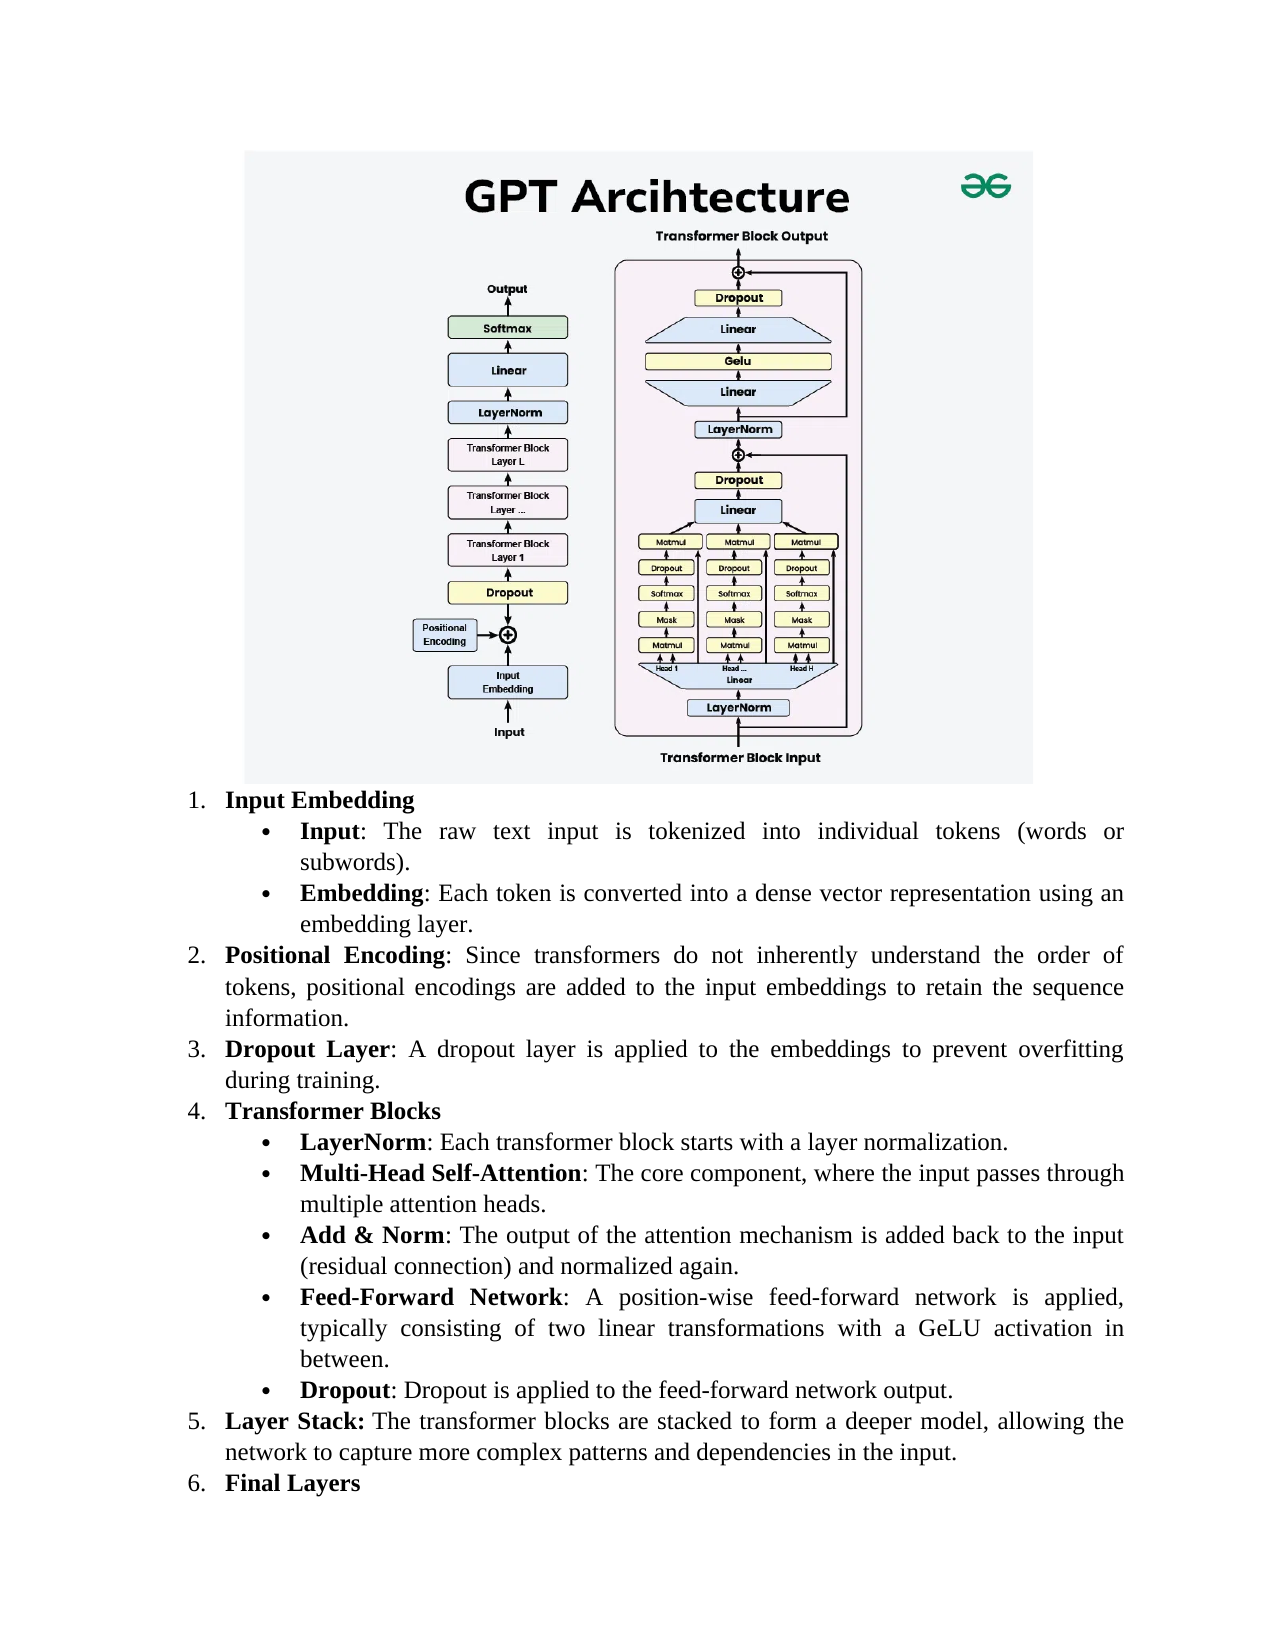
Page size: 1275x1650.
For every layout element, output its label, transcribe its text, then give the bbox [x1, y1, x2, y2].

list Final Layers [187, 1468, 1125, 1497]
list Feed-Forward Network: A position-wise feed-forward network is applied, typically consisting of two linear transformations with a GeLU activation in between. [262, 1282, 1125, 1373]
list Embedding: Each token is converted into a dense vector representation using an embedding layer. [262, 878, 1125, 938]
list Dropout Layer: A dropout layer is applied to the embeddings to prevent overfitting during training. [187, 1034, 1125, 1093]
picture [242, 150, 1034, 784]
list Input: The raw text input is tokenized into individual tokens (words or subwords). [262, 816, 1125, 876]
list Multi-Head Self-Attention: The core component, where the input passes through multiple attention heads. [262, 1158, 1125, 1218]
list LayerNorm: Each transformer block starts with a layer normalization. [262, 1127, 1125, 1156]
list Add & Norm: The output of the attention mechanism is added back to the input (residual connection) and normalized again. [262, 1220, 1125, 1280]
list Dropout: Dropout is applied to the feed-forward network output. [262, 1375, 1125, 1404]
list Transformer Blocks [187, 1096, 1125, 1124]
list Layer Stack: The transformer blocks are stacked to form a deeper model, allowing the network to capture more complex patterns and dependencies in the input. [187, 1406, 1125, 1466]
list Input Embedding [187, 785, 1125, 814]
list Positional Encoding: Since transformers do not inherently understand the order of tokens, positional encodings are added to the input embeddings to retain the sequence information. [187, 941, 1125, 1031]
